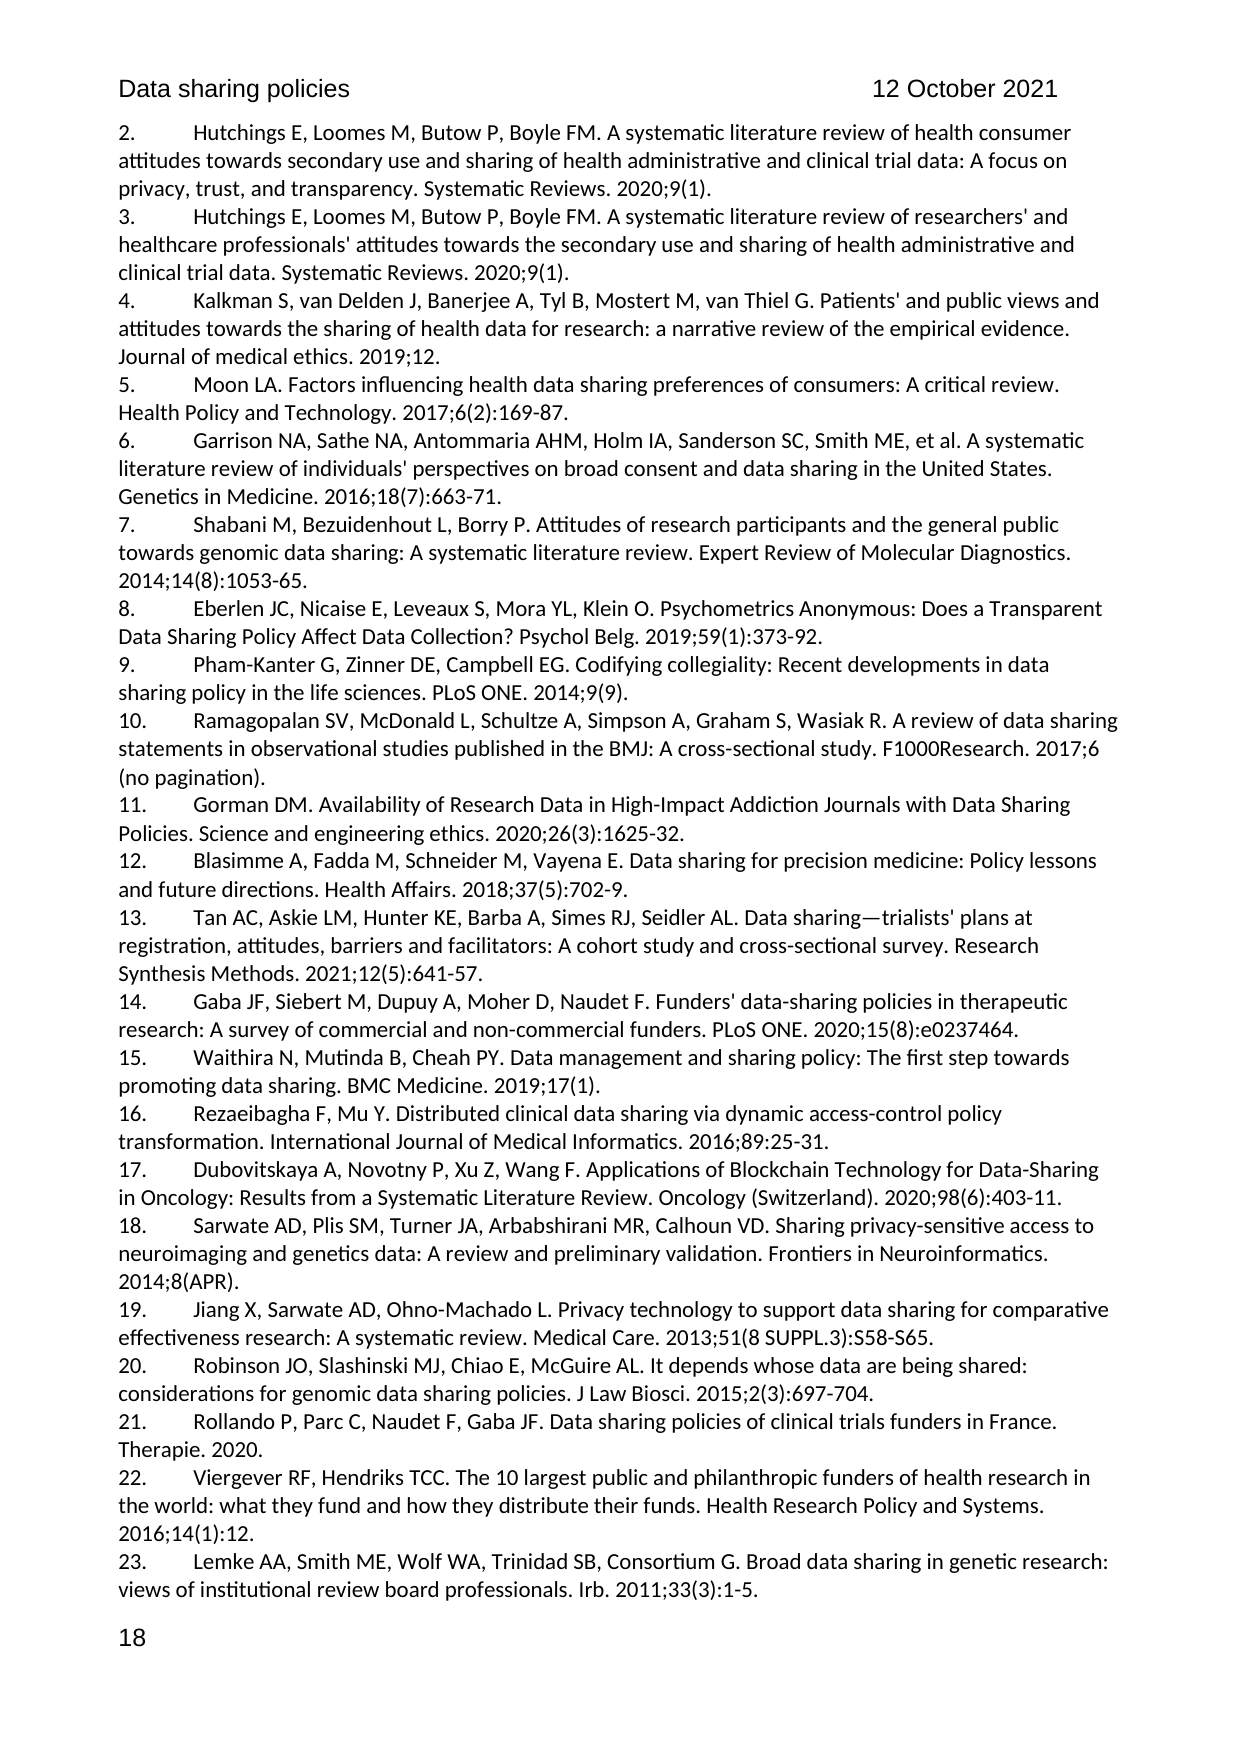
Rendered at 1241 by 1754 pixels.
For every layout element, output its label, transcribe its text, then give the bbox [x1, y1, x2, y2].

text 17. Dubovitskaya A, Novotny P, Xu Z, Wang F. Applications of Blockchain Technology for Data-Sharing in Oncology: Results from a Systematic Literature Review. Oncology (Switzerland). 2020;98(6):403-11. [118, 1155, 1122, 1211]
text 22. Viergever RF, Hendriks TCC. The 10 largest public and philanthropic funders of health research in the world: what they fund and how they distribute their funds. Health Research Policy and Systems. 2016;14(1):12. [118, 1463, 1122, 1547]
text 23. Lemke AA, Smith ME, Wolf WA, Trinidad SB, Consortium G. Broad data sharing in genetic research: views of institutional review board professionals. Irb. 2011;33(3):1-5. [118, 1547, 1122, 1603]
text 4. Kalkman S, van Delden J, Banerjee A, Tyl B, Mostert M, van Thiel G. Patients' and public views and attitudes towards the sharing of health data for research: a narrative review of the empirical evidence. Journal of medical ethics. 2019;12. [118, 286, 1122, 370]
text 13. Tan AC, Askie LM, Hunter KE, Barba A, Simes RJ, Seidler AL. Data sharing—trialists' plans at registration, attitudes, barriers and facilitators: A cohort study and cross-sectional survey. Research Synthesis Methods. 2021;12(5):641-57. [118, 903, 1122, 987]
text 15. Waithira N, Mutinda B, Cheah PY. Data management and sharing policy: The first step towards promoting data sharing. BMC Medicine. 2019;17(1). [118, 1043, 1122, 1099]
text 14. Gaba JF, Siebert M, Dupuy A, Moher D, Naudet F. Funders' data-sharing policies in therapeutic research: A survey of commercial and non-commercial funders. PLoS ONE. 2020;15(8):e0237464. [118, 987, 1122, 1043]
text 20. Robinson JO, Slashinski MJ, Chiao E, McGuire AL. It depends whose data are being shared: considerations for genomic data sharing policies. J Law Biosci. 2015;2(3):697-704. [118, 1351, 1122, 1407]
text 2. Hutchings E, Loomes M, Butow P, Boyle FM. A systematic literature review of health consumer attitudes towards secondary use and sharing of health administrative and clinical trial data: A focus on privacy, trust, and transparency. Systematic Reviews. 2020;9(1). [118, 118, 1122, 202]
text 8. Eberlen JC, Nicaise E, Leveaux S, Mora YL, Klein O. Psychometrics Anonymous: Does a Transparent Data Sharing Policy Affect Data Collection? Psychol Belg. 2019;59(1):373-92. [118, 594, 1122, 651]
text 19. Jiang X, Sarwate AD, Ohno-Machado L. Privacy technology to support data sharing for comparative effectiveness research: A systematic review. Medical Care. 2013;51(8 SUPPL.3):S58-S65. [118, 1295, 1122, 1351]
text 12. Blasimme A, Fadda M, Schneider M, Vayena E. Data sharing for precision medicine: Policy lessons and future directions. Health Affairs. 2018;37(5):702-9. [118, 847, 1122, 903]
text 10. Ramagopalan SV, McDonald L, Schultze A, Simpson A, Graham S, Wasiak R. A review of data sharing statements in observational studies published in the BMJ: A cross-sectional study. F1000Research. 2017;6 (no pagination). [118, 707, 1122, 791]
text 5. Moon LA. Factors influencing health data sharing preferences of consumers: A critical review. Health Policy and Technology. 2017;6(2):169-87. [118, 370, 1122, 426]
text 6. Garrison NA, Sathe NA, Antommaria AHM, Holm IA, Sanderson SC, Smith ME, et al. A systematic literature review of individuals' perspectives on broad consent and data sharing in the United States. Genetics in Medicine. 2016;18(7):663-71. [118, 426, 1122, 510]
text 18. Sarwate AD, Plis SM, Turner JA, Arbabshirani MR, Calhoun VD. Sharing privacy-sensitive access to neuroimaging and genetics data: A review and preliminary validation. Frontiers in Neuroinformatics. 2014;8(APR). [118, 1211, 1122, 1295]
text 16. Rezaeibagha F, Mu Y. Distributed clinical data sharing via dynamic access-control policy transformation. International Journal of Medical Informatics. 2016;89:25-31. [118, 1099, 1122, 1155]
text 21. Rollando P, Parc C, Naudet F, Gaba JF. Data sharing policies of clinical trials funders in France. Therapie. 2020. [118, 1407, 1122, 1463]
text 11. Gorman DM. Availability of Research Data in High-Impact Addiction Journals with Data Sharing Policies. Science and engineering ethics. 2020;26(3):1625-32. [118, 791, 1122, 847]
text 3. Hutchings E, Loomes M, Butow P, Boyle FM. A systematic literature review of researchers' and healthcare professionals' attitudes towards the secondary use and sharing of health administrative and clinical trial data. Systematic Reviews. 2020;9(1). [118, 202, 1122, 286]
text 9. Pham-Kanter G, Zinner DE, Campbell EG. Codifying collegiality: Recent developments in data sharing policy in the life sciences. PLoS ONE. 2014;9(9). [118, 651, 1122, 707]
text 7. Shabani M, Bezuidenhout L, Borry P. Attitudes of research participants and the general public towards genomic data sharing: A systematic literature review. Expert Review of Molecular Diagnostics. 2014;14(8):1053-65. [118, 510, 1122, 594]
